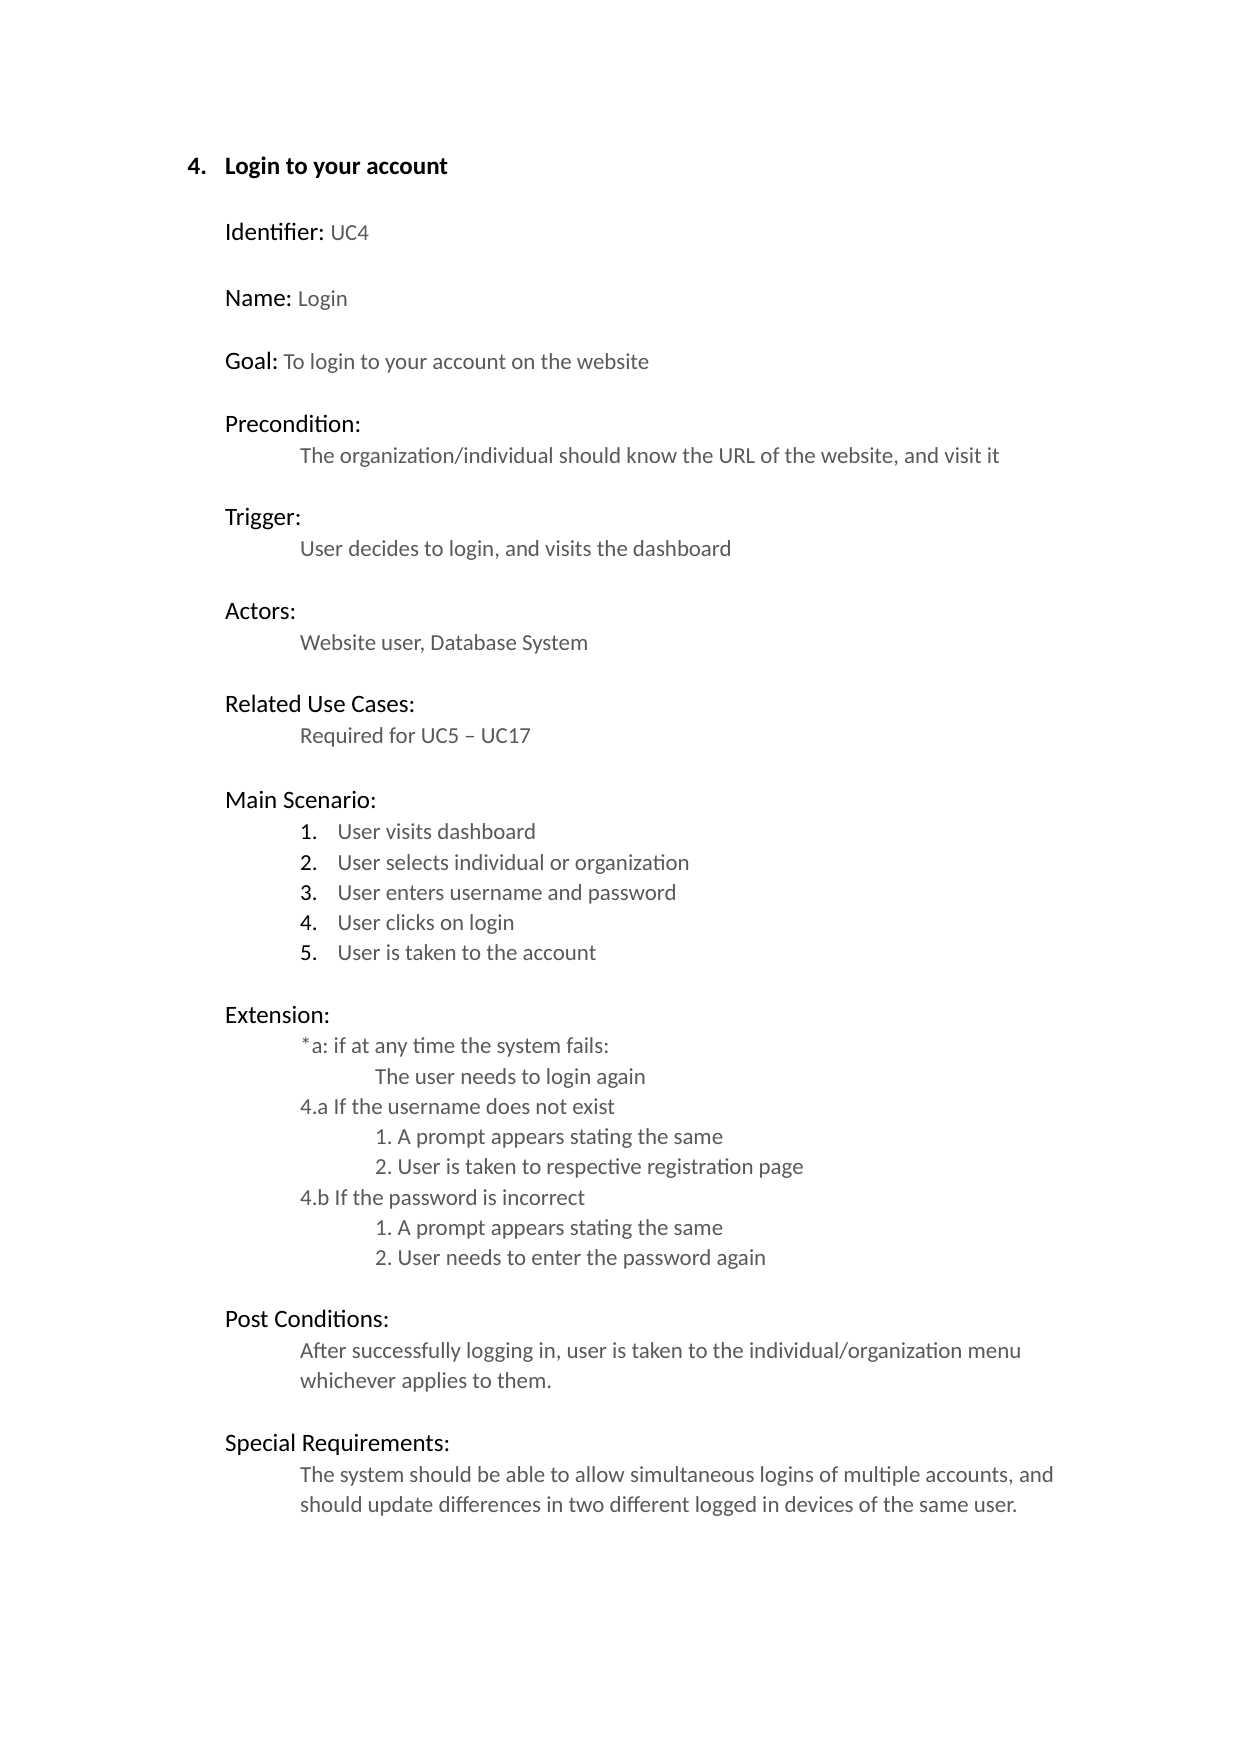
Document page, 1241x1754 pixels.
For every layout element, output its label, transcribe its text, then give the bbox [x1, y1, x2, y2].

list User enters username and password [300, 878, 1090, 906]
list User selects individual or organization [300, 848, 1090, 876]
list After successfully logging in, user is taken to the individual/organization menu whichever applies to them. [300, 1336, 1090, 1395]
list Required for UC5 – UC17 [225, 721, 1090, 749]
list Post Conditions: [225, 1303, 1090, 1334]
list Main Scenario: [225, 784, 1090, 815]
list Precondition: [225, 408, 1090, 438]
list Related Use Cases: [225, 688, 1090, 719]
list Website user, Database System [225, 628, 1090, 656]
list User visits dashboard [300, 817, 1090, 846]
list Extension: [225, 999, 1090, 1029]
list User is taken to the account [300, 938, 1090, 966]
list User clicks on login [300, 908, 1090, 936]
list User decides to login, and visits the dashboard [225, 534, 1090, 562]
list 2. User needs to enter the password again [300, 1243, 1090, 1271]
list Name: Login [225, 282, 1090, 312]
list 4.b If the password is incorrect [300, 1183, 1090, 1211]
list Trigger: [225, 501, 1090, 532]
list 2. User is taken to respective registration page [300, 1152, 1090, 1181]
list Goal: To login to your account on the website [225, 345, 1090, 375]
list Special Requirements: [225, 1427, 1090, 1458]
list Actors: [225, 595, 1090, 625]
list *a: if at any time the system fails: [300, 1032, 1090, 1060]
list 4.a If the username does not exist [300, 1092, 1090, 1120]
list 1. A prompt appears stating the same [300, 1213, 1090, 1241]
list The system should be able to allow simultaneous logins of multiple accounts, and should update differences in two different logged in devices of the same user. [300, 1460, 1090, 1518]
list The organization/individual should know the URL of the website, and visit it [300, 441, 1090, 469]
list 1. A prompt appears stating the same [300, 1122, 1090, 1150]
list The user needs to login again [300, 1062, 1090, 1090]
list Login to your account [187, 150, 1090, 181]
list Identifier: UC4 [225, 216, 1090, 246]
